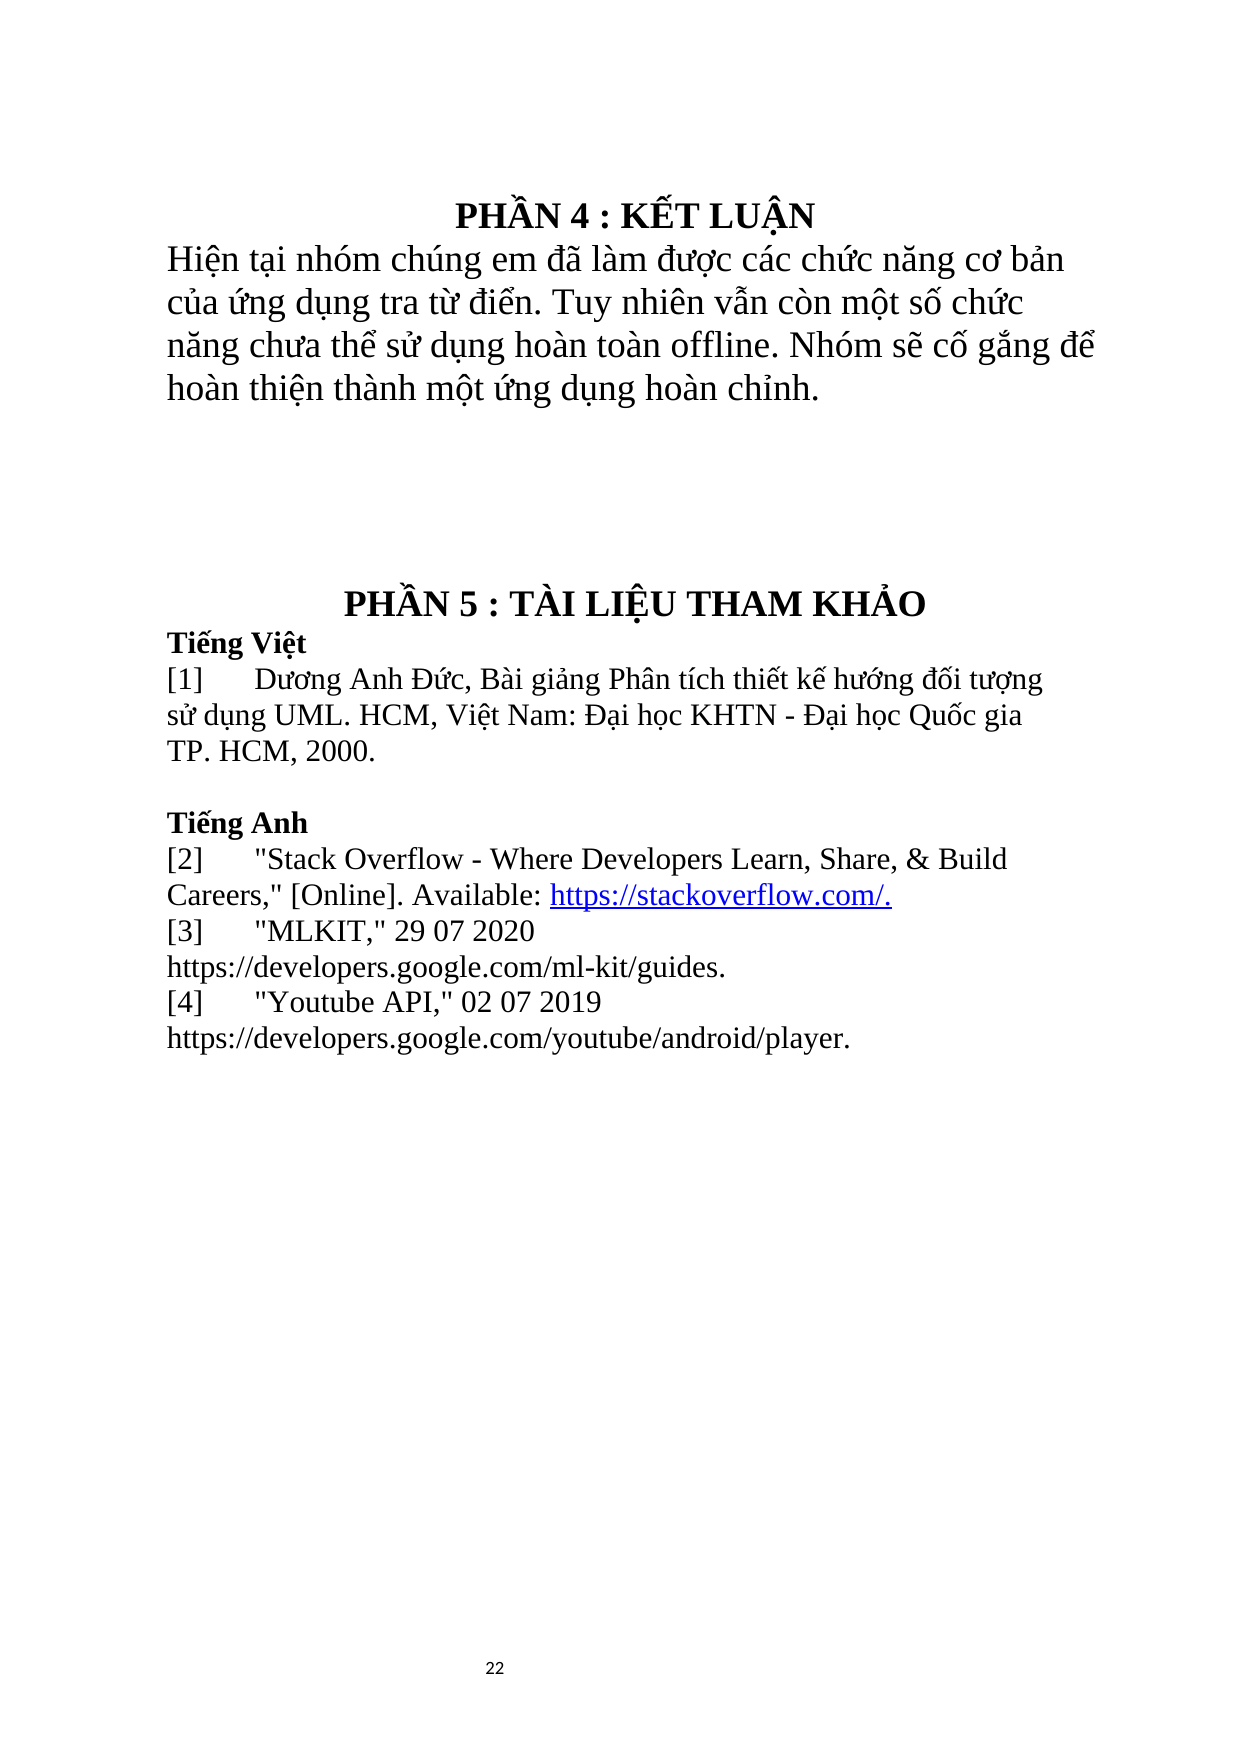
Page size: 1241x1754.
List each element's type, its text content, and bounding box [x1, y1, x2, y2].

text PHẦN 4 : KẾT LUẬN [167, 193, 1104, 236]
text [4] "Youtube API," 02 07 2019 [167, 984, 1104, 1020]
text [2] "Stack Overflow - Where Developers Learn, Share, & Build [167, 840, 1104, 876]
text sử dụng UML. HCM, Việt Nam: Đại học KHTN - Đại học Quốc gia [167, 696, 1104, 732]
text Tiếng Việt [167, 624, 1104, 660]
text [3] "MLKIT," 29 07 2020 [167, 912, 1104, 948]
text TP. HCM, 2000. [167, 732, 1104, 768]
text Careers," [Online]. Available: https://stackoverflow.com/. [167, 876, 1104, 912]
text https://developers.google.com/youtube/android/player. [167, 1020, 1104, 1056]
text Tiếng Anh [167, 804, 1104, 840]
text [1] Dương Anh Đức, Bài giảng Phân tích thiết kế hướng đối tượng [167, 660, 1104, 696]
text Hiện tại nhóm chúng em đã làm được các chức năng cơ bản của ứng dụng tra từ điển. Tuy nhiên vẫn còn một số chức năng chưa thể sử dụng hoàn toàn offline. Nhóm sẽ cố gắng để hoàn thiện thành một ứng dụng hoàn chỉnh. [167, 236, 1104, 409]
text https://developers.google.com/ml-kit/guides. [167, 948, 1104, 984]
text PHẦN 5 : TÀI LIỆU THAM KHẢO [167, 581, 1104, 624]
